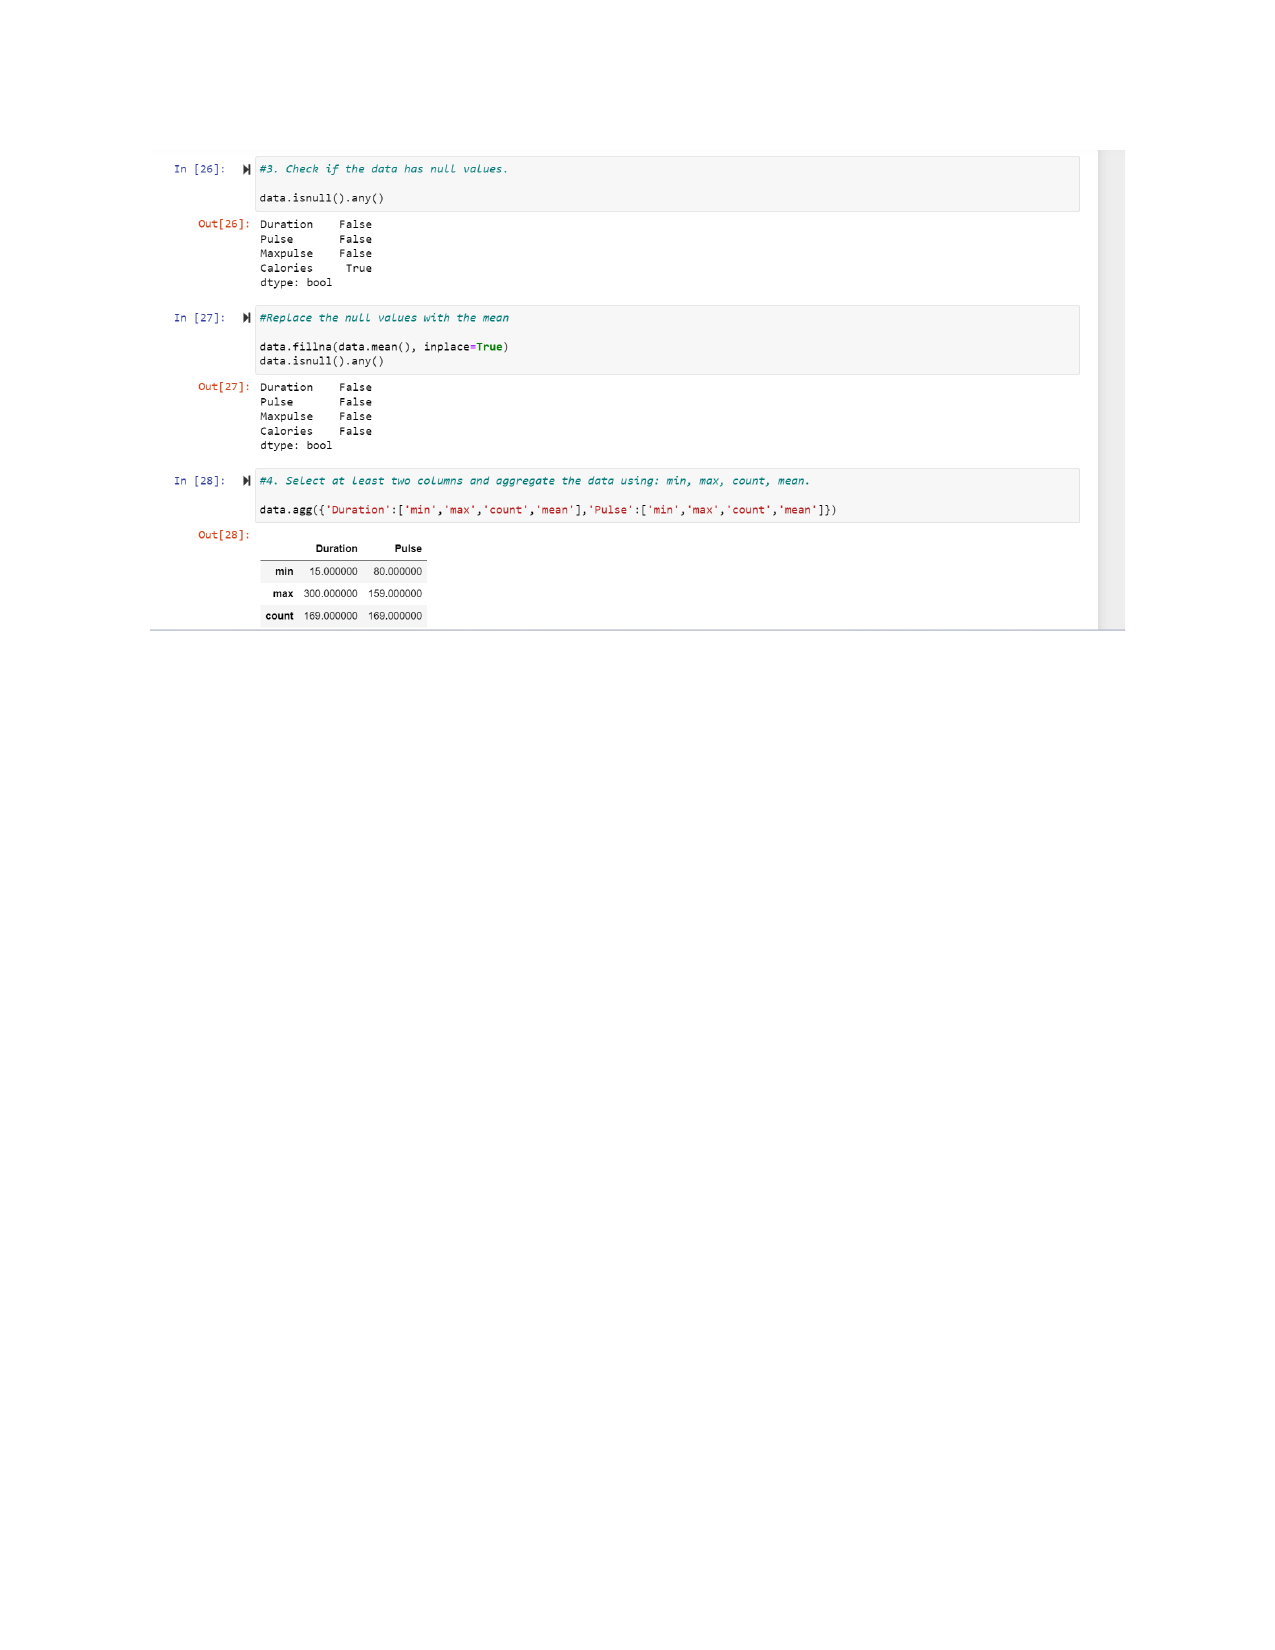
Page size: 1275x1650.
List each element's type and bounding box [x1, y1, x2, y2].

picture [150, 150, 1125, 631]
